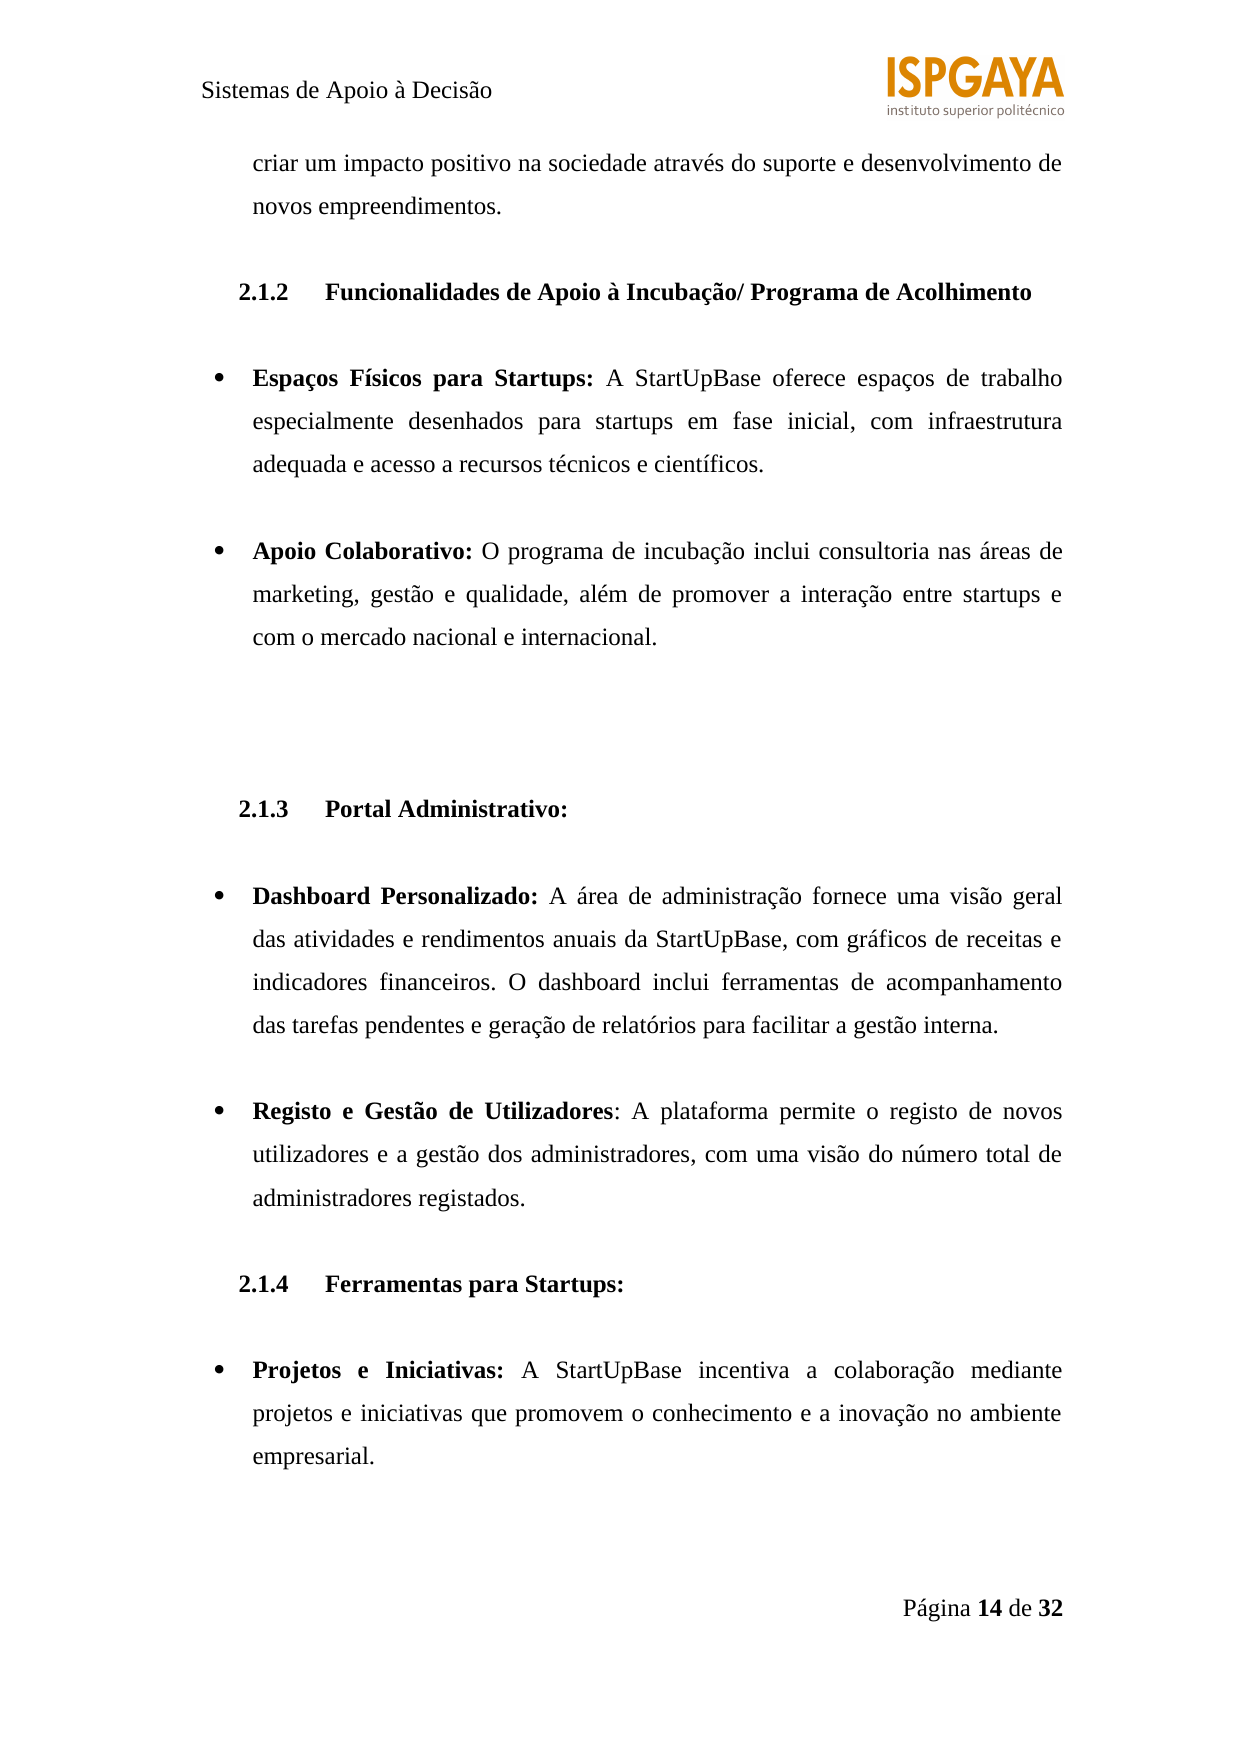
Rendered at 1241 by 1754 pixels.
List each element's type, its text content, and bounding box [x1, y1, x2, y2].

list Dashboard Personalizado: A área de administração fornece uma visão geral das atividades e rendimentos anuais da StartUpBase, com gráficos de receitas e indicadores financeiros. O dashboard inclui ferramentas de acompanhamento das tarefas pendentes e geração de relatórios para facilitar a gestão interna. [215, 881, 1063, 1039]
list Funcionalidades de Apoio à Incubação/ Programa de Acolhimento [238, 277, 1063, 306]
list Projetos e Iniciativas: A StartUpBase incentiva a colaboração mediante projetos e iniciativas que promovem o conhecimento e a inovação no ambiente empresarial. [215, 1355, 1063, 1470]
picture [886, 55, 1066, 121]
list Ferramentas para Startups: [238, 1269, 1063, 1298]
list Espaços Físicos para Startups: A StartUpBase oferece espaços de trabalho especialmente desenhados para startups em fase inicial, com infraestrutura adequada e acesso a recursos técnicos e científicos. [215, 363, 1063, 478]
list Apoio Colaborativo: O programa de incubação inclui consultoria nas áreas de marketing, gestão e qualidade, além de promover a interação entre startups e com o mercado nacional e internacional. [215, 536, 1063, 651]
list Portal Administrativo: [238, 794, 1063, 823]
list Registo e Gestão de Utilizadores: A plataforma permite o registo de novos utilizadores e a gestão dos administradores, com uma visão do número total de administradores registados. [215, 1096, 1063, 1211]
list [215, 148, 1063, 219]
